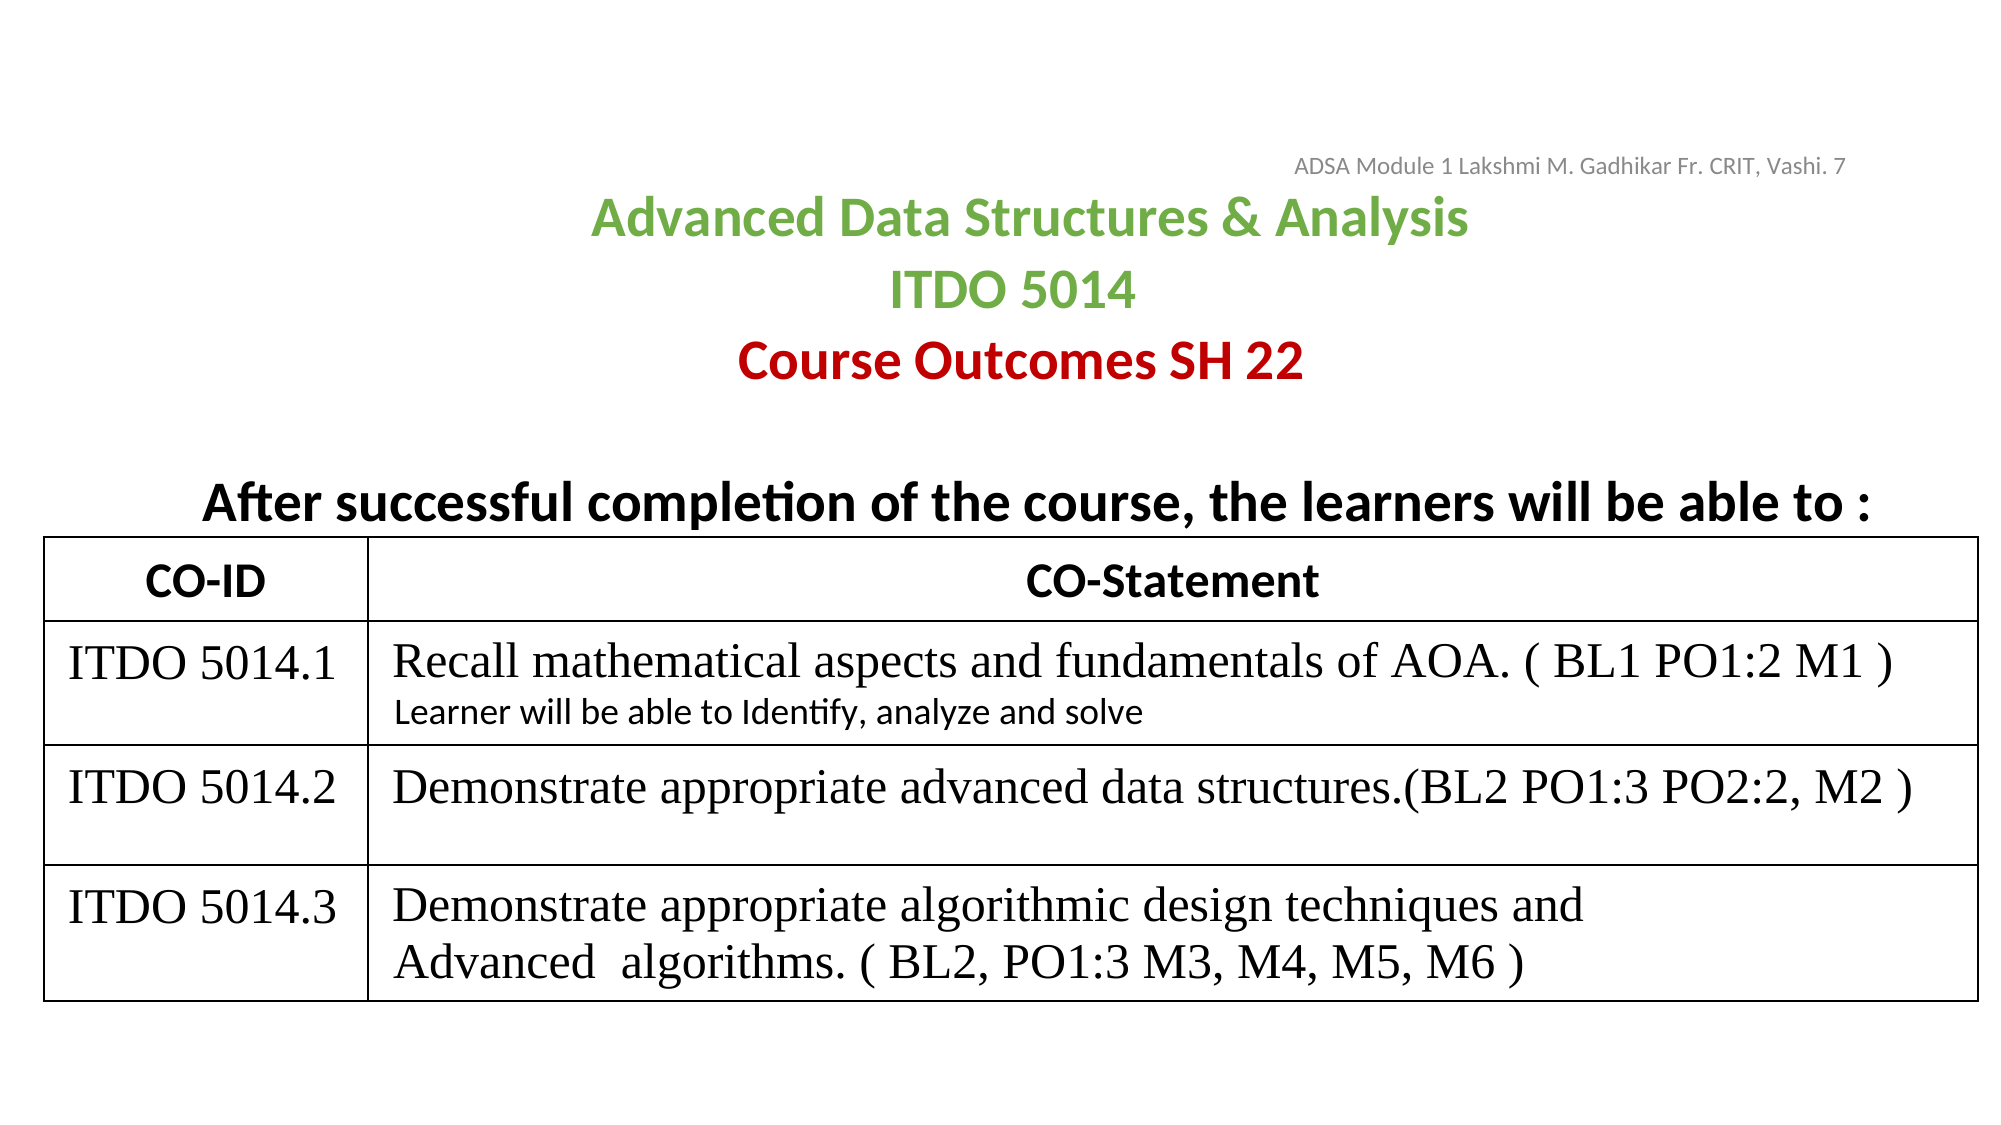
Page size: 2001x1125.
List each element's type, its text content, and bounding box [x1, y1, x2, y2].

text After successful completion of the course, the learners will be able to : [7, 466, 1874, 536]
table_cell Demonstrate appropriate algorithmic design techniques and Advanced algorithms. ( BL2, PO1:3 M3, M4, M5, M6 ) [369, 866, 1977, 999]
table_cell ITDO 5014.3 [45, 866, 367, 999]
table_cell Recall mathematical aspects and fundamentals of AOA. ( BL1 PO1:2 M1 ) Learner will be able to Identify, analyze and solve [369, 622, 1977, 744]
text ITDO 5014 [7, 252, 1136, 322]
text Advanced Data Structures & Analysis [7, 181, 1470, 250]
table_header CO-Statement [369, 538, 1977, 620]
text Course Outcomes SH 22 [7, 324, 1304, 394]
table_cell ITDO 5014.2 [45, 746, 367, 864]
table_header CO-ID [45, 538, 367, 620]
table_cell ITDO 5014.1 [45, 622, 367, 744]
table_cell Demonstrate appropriate advanced data structures.(BL2 PO1:3 PO2:2, M2 ) [369, 746, 1977, 864]
text ADSA Module 1 Lakshmi M. Gadhikar Fr. CRIT, Vashi. 7 [7, 150, 1846, 181]
